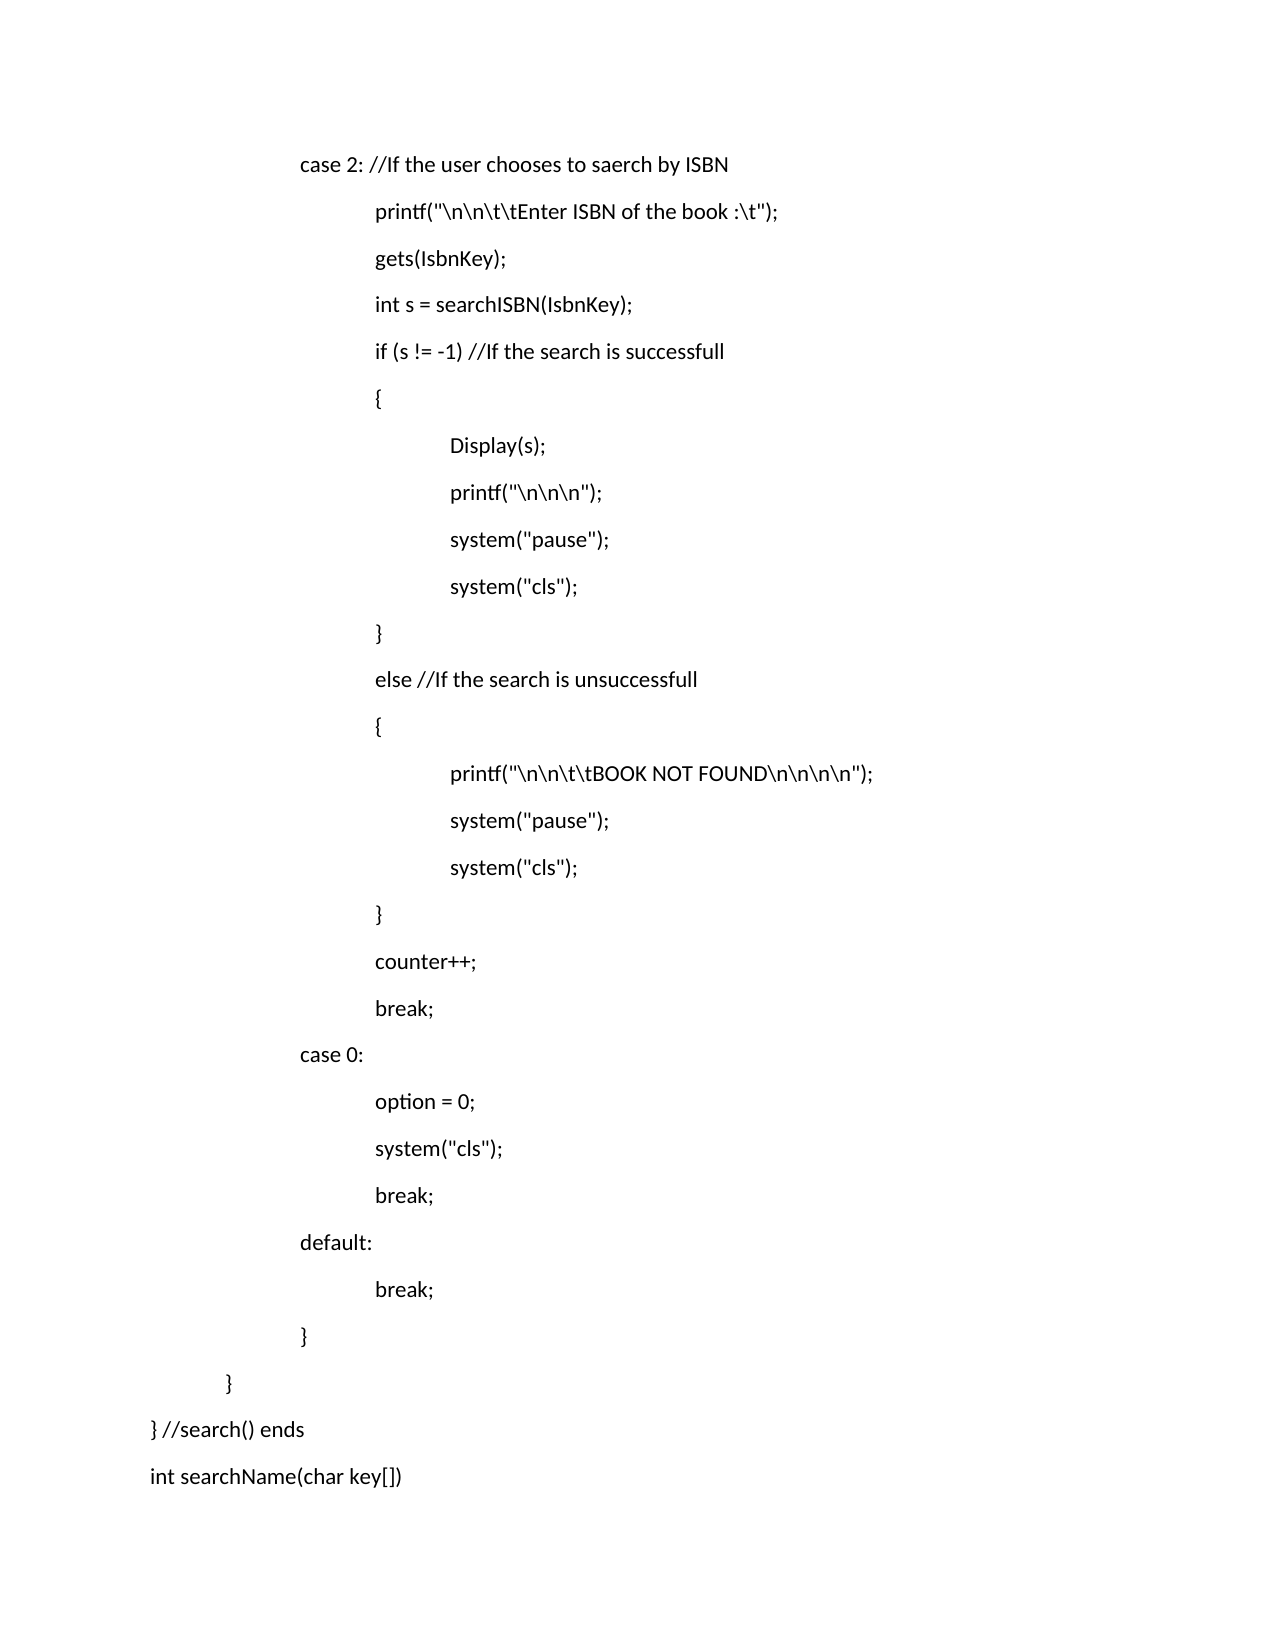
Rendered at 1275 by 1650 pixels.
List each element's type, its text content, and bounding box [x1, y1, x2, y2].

text case 2: //If the user chooses to saerch by ISBN [150, 150, 1125, 178]
text option = 0; [150, 1087, 1125, 1116]
text int searchName(char key[]) [150, 1462, 1125, 1491]
text system("cls"); [150, 1134, 1125, 1162]
text break; [150, 1181, 1125, 1209]
text system("cls"); [150, 853, 1125, 881]
text gets(IsbnKey); [150, 244, 1125, 272]
text system("pause"); [150, 806, 1125, 834]
text system("pause"); [150, 525, 1125, 553]
text int s = searchISBN(IsbnKey); [150, 291, 1125, 319]
text } [150, 900, 1125, 928]
text Display(s); [150, 431, 1125, 459]
text else //If the search is unsuccessfull [150, 666, 1125, 694]
text break; [150, 994, 1125, 1022]
text if (s != -1) //If the search is successfull [150, 337, 1125, 366]
text printf("\n\n\n"); [150, 478, 1125, 506]
text } [150, 1322, 1125, 1350]
text default: [150, 1228, 1125, 1256]
text { [150, 384, 1125, 412]
text system("cls"); [150, 572, 1125, 600]
text } //search() ends [150, 1416, 1125, 1444]
text break; [150, 1275, 1125, 1303]
text } [150, 1369, 1125, 1397]
text case 0: [150, 1041, 1125, 1069]
text printf("\n\n\t\tEnter ISBN of the book :\t"); [150, 197, 1125, 225]
text counter++; [150, 947, 1125, 975]
text printf("\n\n\t\tBOOK NOT FOUND\n\n\n\n"); [150, 759, 1125, 787]
text } [150, 619, 1125, 647]
text { [150, 712, 1125, 741]
